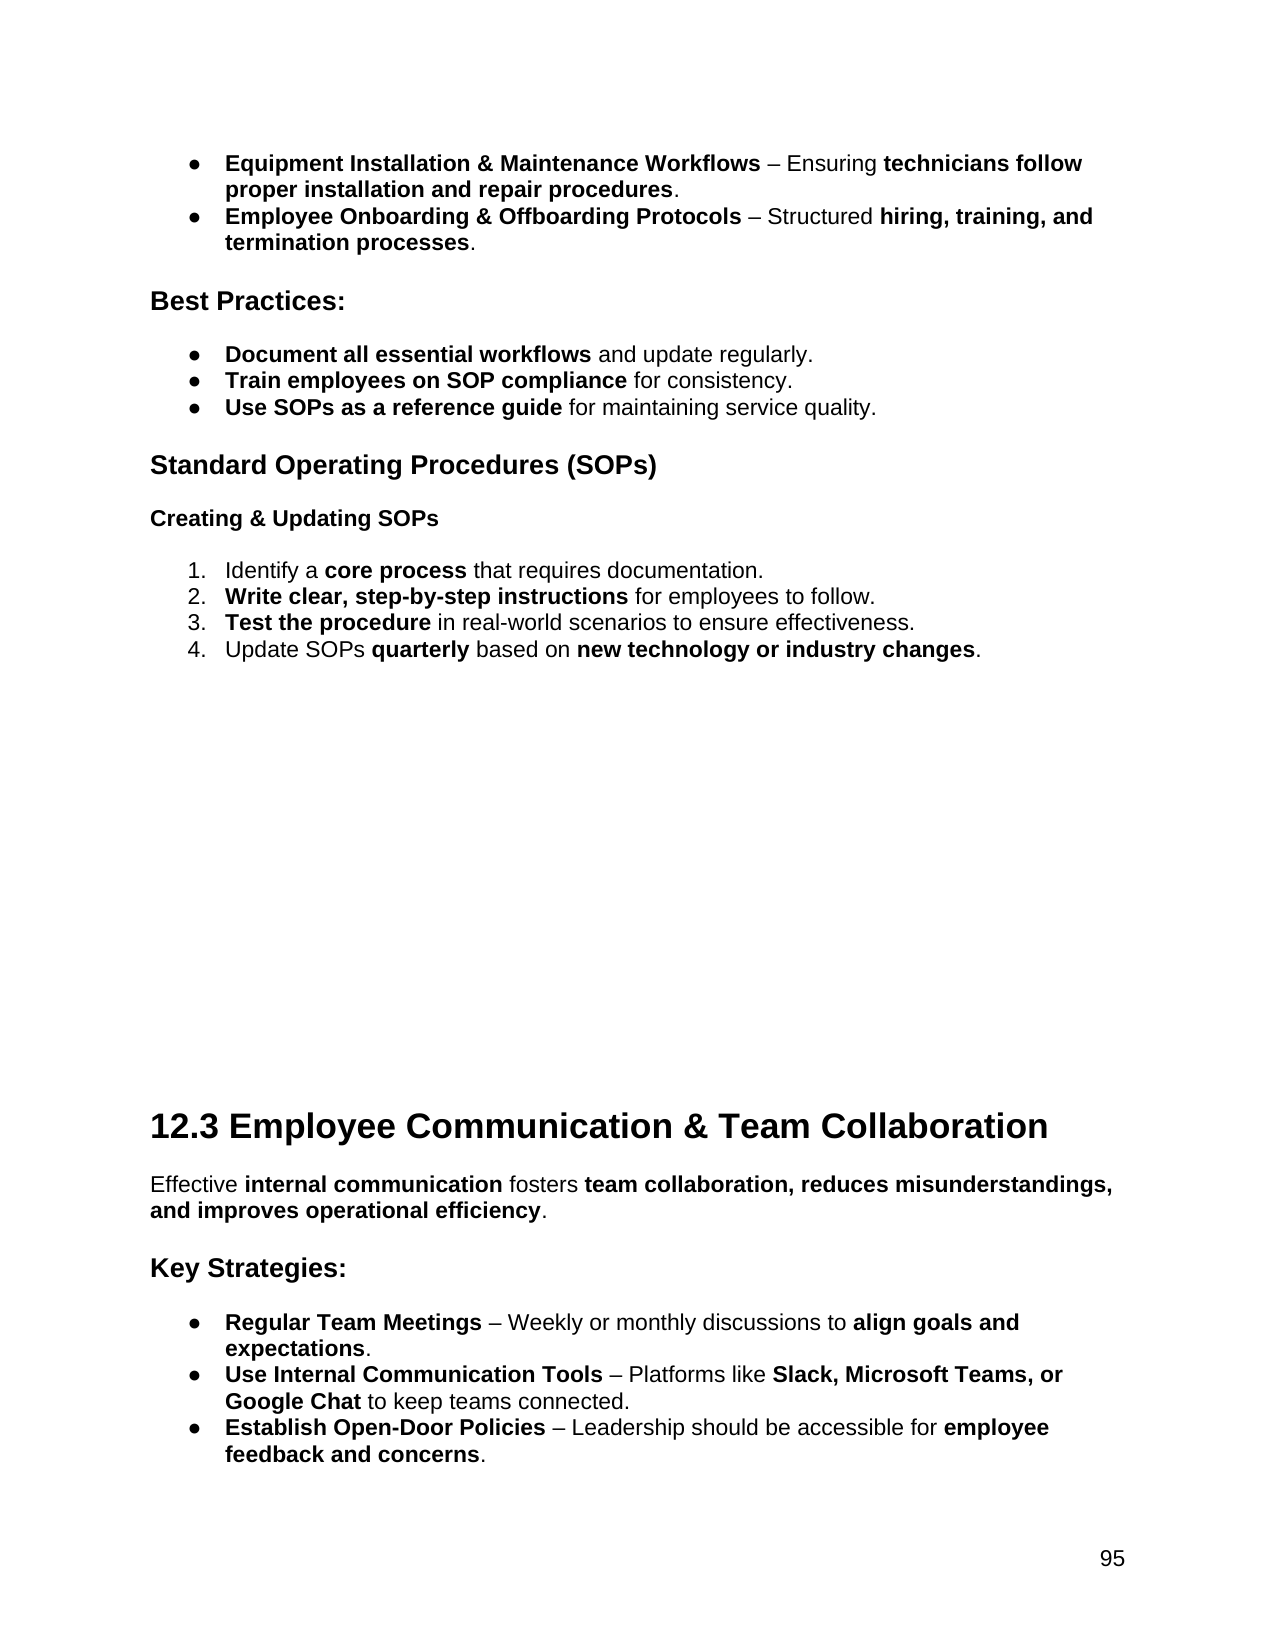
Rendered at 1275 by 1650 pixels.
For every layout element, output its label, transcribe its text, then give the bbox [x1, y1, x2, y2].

text Effective internal communication fosters team collaboration, reduces misunderstandings, and improves operational efficiency. [150, 1171, 1125, 1223]
list Write clear, step-by-step instructions for employees to follow. [187, 583, 1125, 609]
list Document all essential workflows and update regularly. [187, 341, 1125, 367]
list Regular Team Meetings – Weekly or monthly discussions to align goals and expectations. [187, 1309, 1125, 1361]
subtitle Key Strategies: [150, 1252, 1125, 1284]
subtitle Creating & Updating SOPs [150, 505, 1125, 532]
list Equipment Installation & Maintenance Workflows – Ensuring technicians follow proper installation and repair procedures. [187, 150, 1125, 203]
list Establish Open-Door Policies – Leadership should be accessible for employee feedback and concerns. [187, 1414, 1125, 1467]
subtitle Standard Operating Procedures (SOPs) [150, 449, 1125, 480]
list Use Internal Communication Tools – Platforms like Slack, Microsoft Teams, or Google Chat to keep teams connected. [187, 1361, 1125, 1414]
list Update SOPs quarterly based on new technology or industry changes. [187, 636, 1125, 662]
list Train employees on SOP compliance for consistency. [187, 367, 1125, 393]
list Employee Onboarding & Offboarding Protocols – Structured hiring, training, and termination processes. [187, 203, 1125, 255]
subtitle Best Practices: [150, 284, 1125, 316]
subtitle 12.3 Employee Communication & Team Collaboration [150, 1105, 1125, 1146]
list Identify a core process that requires documentation. [187, 557, 1125, 583]
list Use SOPs as a reference guide for maintaining service quality. [187, 393, 1125, 420]
list Test the procedure in real-world scenarios to ensure effectiveness. [187, 609, 1125, 636]
